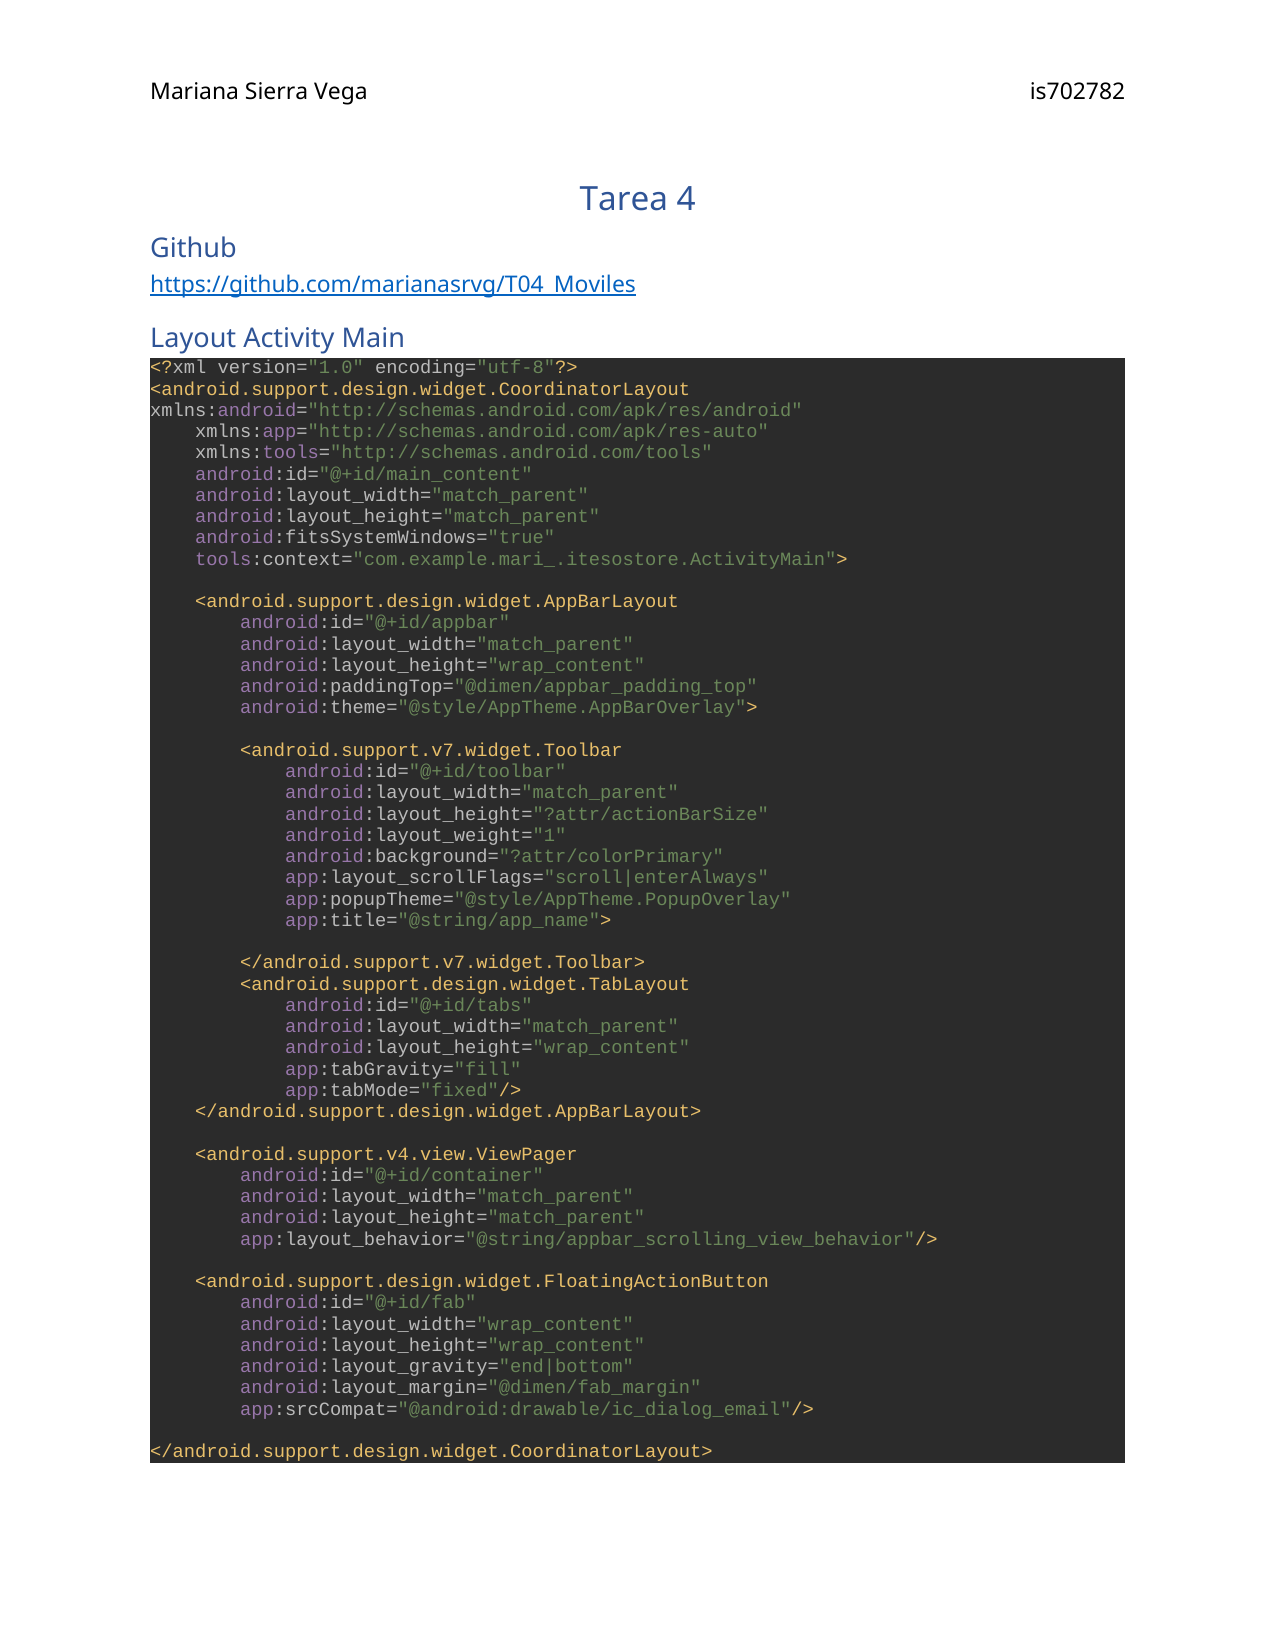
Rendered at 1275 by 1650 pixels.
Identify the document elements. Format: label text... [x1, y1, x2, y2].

text <?xml version="1.0" encoding="utf-8"?> <android.support.design.widget.CoordinatorLayout xmlns:android="http://schemas.android.com/apk/res/android" xmlns:app="http://schemas.android.com/apk/res-auto" xmlns:tools="http://schemas.android.com/tools" android:id="@+id/main_content" android:layout_width="match_parent" android:layout_height="match_parent" android:fitsSystemWindows="true" tools:context="com.example.mari_.itesostore.ActivityMain"> <android.support.design.widget.AppBarLayout android:id="@+id/appbar" android:layout_width="match_parent" android:layout_height="wrap_content" android:paddingTop="@dimen/appbar_padding_top" android:theme="@style/AppTheme.AppBarOverlay"> <android.support.v7.widget.Toolbar android:id="@+id/toolbar" android:layout_width="match_parent" android:layout_height="?attr/actionBarSize" android:layout_weight="1" android:background="?attr/colorPrimary" app:layout_scrollFlags="scroll|enterAlways" app:popupTheme="@style/AppTheme.PopupOverlay" app:title="@string/app_name"> </android.support.v7.widget.Toolbar> <android.support.design.widget.TabLayout android:id="@+id/tabs" android:layout_width="match_parent" android:layout_height="wrap_content" app:tabGravity="fill" app:tabMode="fixed"/> </android.support.design.widget.AppBarLayout> <android.support.v4.view.ViewPager android:id="@+id/container" android:layout_width="match_parent" android:layout_height="match_parent" app:layout_behavior="@string/appbar_scrolling_view_behavior"/> <android.support.design.widget.FloatingActionButton android:id="@+id/fab" android:layout_width="wrap_content" android:layout_height="wrap_content" android:layout_gravity="end|bottom" android:layout_margin="@dimen/fab_margin" app:srcCompat="@android:drawable/ic_dialog_email"/> </android.support.design.widget.CoordinatorLayout> [150, 358, 1125, 1463]
subtitle Layout Activity Main [150, 318, 1125, 355]
subtitle Github [150, 228, 1125, 265]
subtitle Tarea 4 [150, 175, 1125, 220]
text https://github.com/marianasrvg/T04_Moviles [150, 268, 1125, 299]
